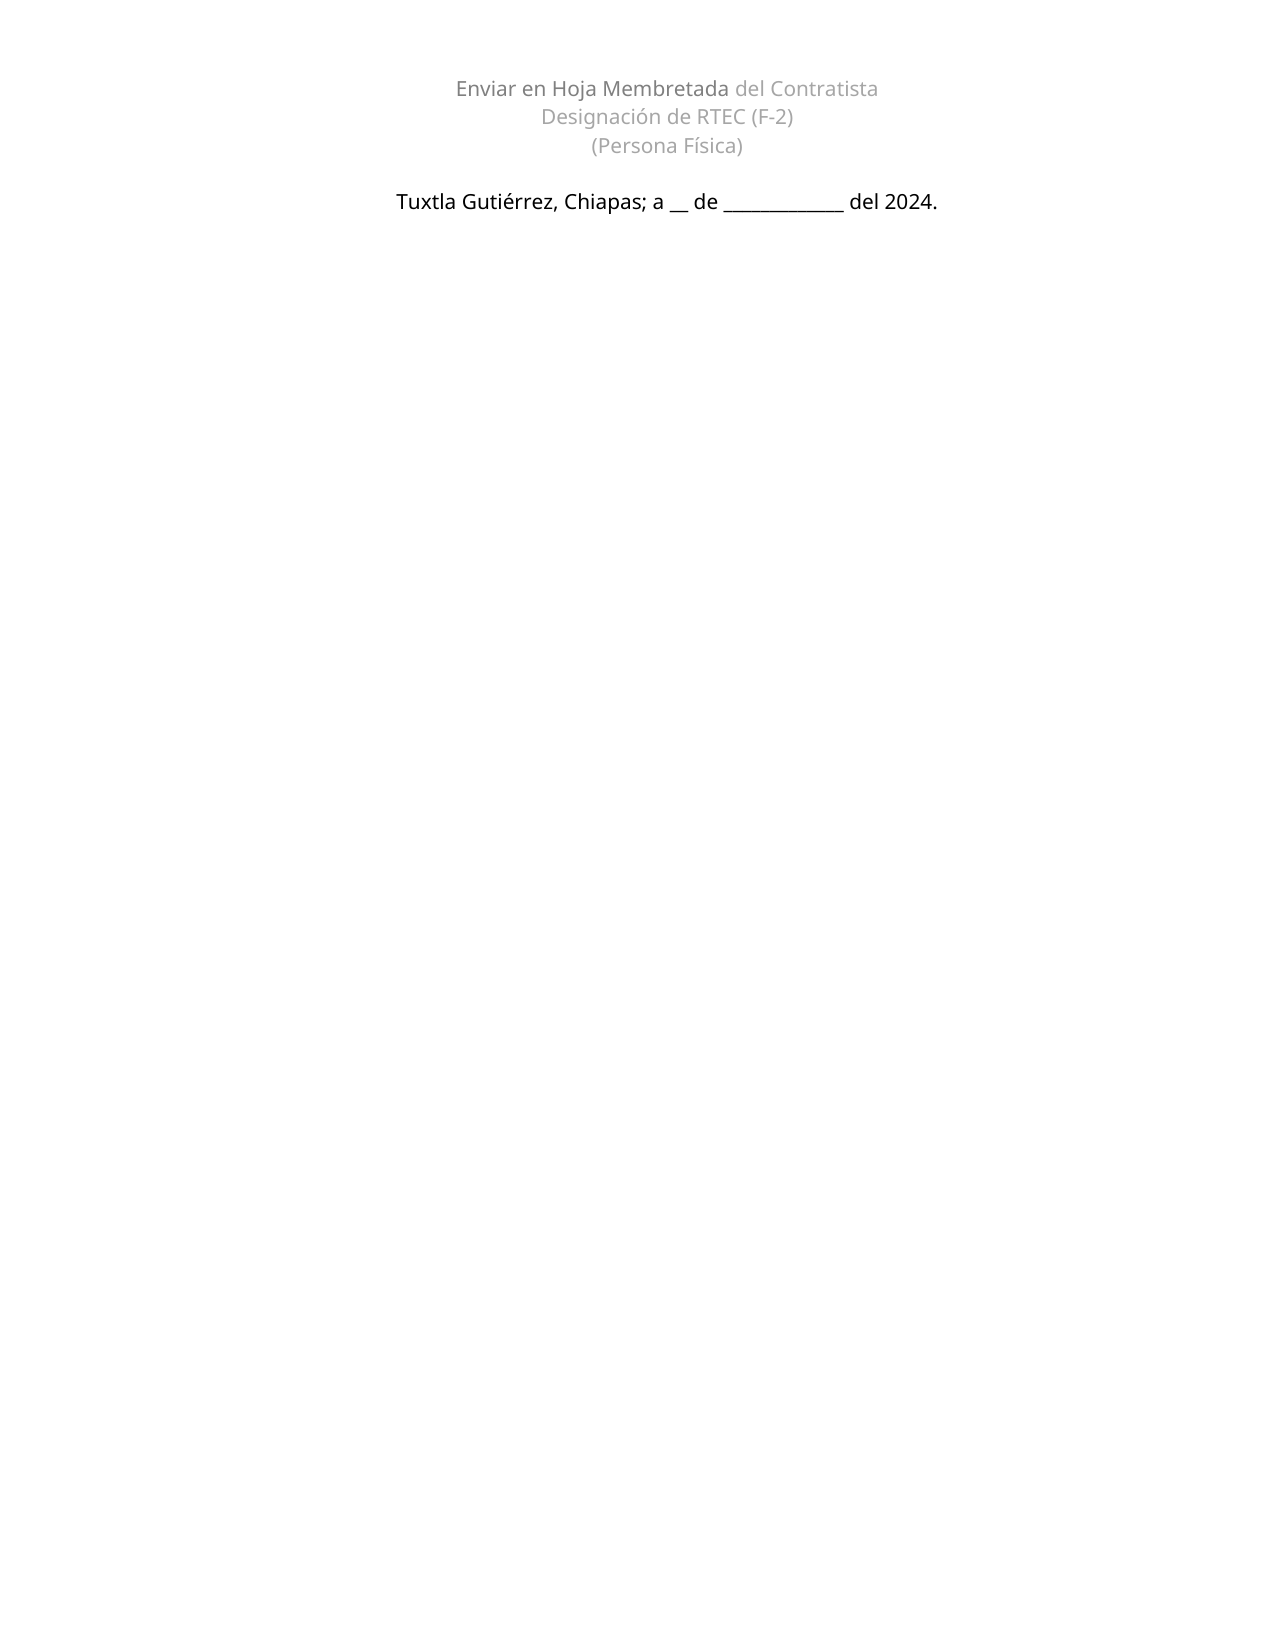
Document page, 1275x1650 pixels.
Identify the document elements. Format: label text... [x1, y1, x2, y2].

text Tuxtla Gutiérrez, Chiapas; a __ de _____________ del 2024. [177, 187, 1157, 216]
